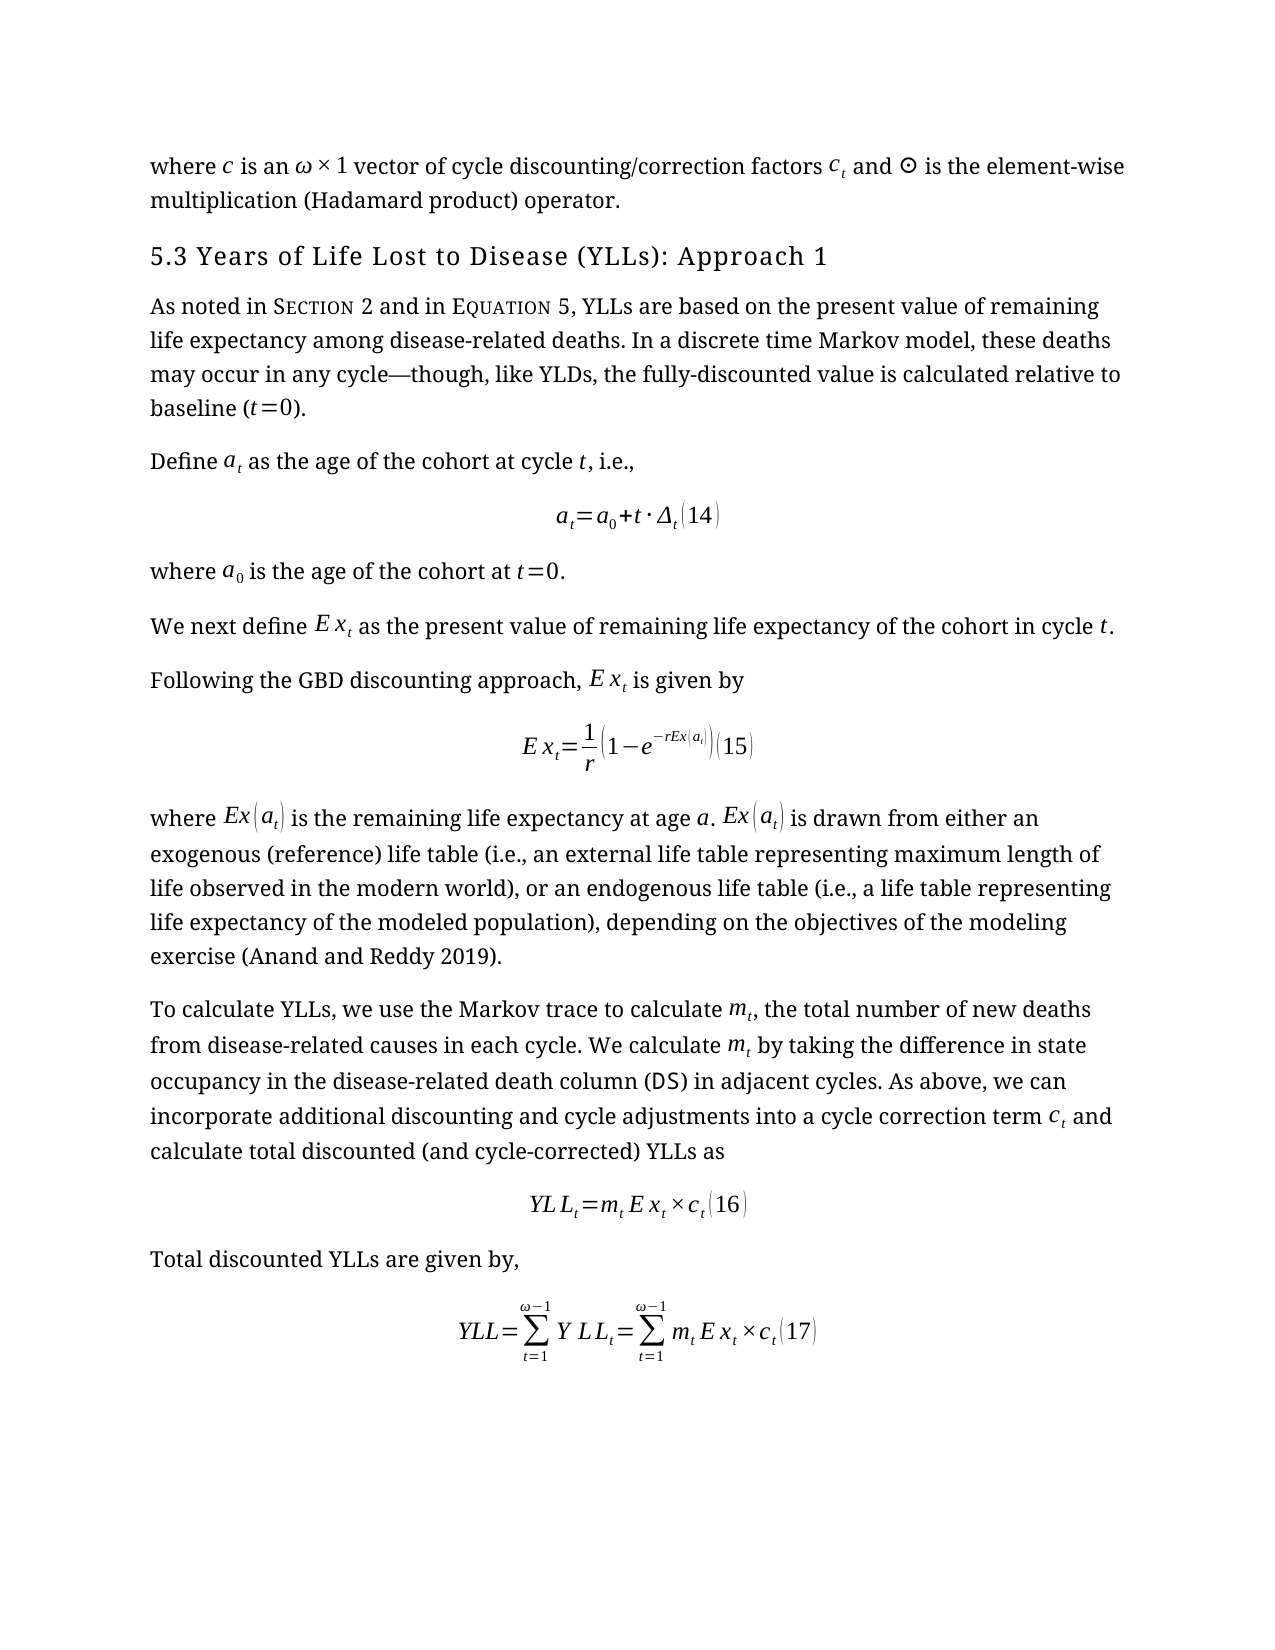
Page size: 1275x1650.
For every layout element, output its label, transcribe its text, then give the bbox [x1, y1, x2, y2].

text Following the GBD discounting approach, is given by [150, 664, 1125, 696]
text where is the remaining life expectancy at age . is drawn from either an exogenous (reference) life table (i.e., an external life table representing maximum length of life observed in the modern world), or an endogenous life table (i.e., a life table representing life expectancy of the modeled population), depending on the objectives of the modeling exercise (Anand and Reddy 2019). [150, 800, 1125, 971]
text Define as the age of the cohort at cycle , i.e., [150, 446, 1125, 477]
subtitle 5.3 Years of Life Lost to Disease (YLLs): Approach 1 [150, 238, 1125, 272]
text We next define as the present value of remaining life expectancy of the cohort in cycle . [150, 610, 1125, 641]
text To calculate YLLs, we use the Markov trace to calculate , the total number of new deaths from disease-related causes in each cycle. We calculate by taking the difference in state occupancy in the disease-related death column (DS) in adjacent cycles. As above, we can incorporate additional discounting and cycle adjustments into a cycle correction term and calculate total discounted (and cycle-corrected) YLLs as [150, 994, 1125, 1166]
text Total discounted YLLs are given by, [150, 1244, 1125, 1274]
text where is the age of the cohort at . [150, 556, 1125, 587]
text where is an vector of cycle discounting/correction factors and is the element-wise multiplication (Hadamard product) operator. [150, 150, 1125, 215]
text As noted in Section 2 and in Equation 5, YLLs are based on the present value of remaining life expectancy among disease-related deaths. In a discrete time Markov model, these deaths may occur in any cycle—though, like YLDs, the fully-discounted value is calculated relative to baseline (). [150, 291, 1125, 423]
